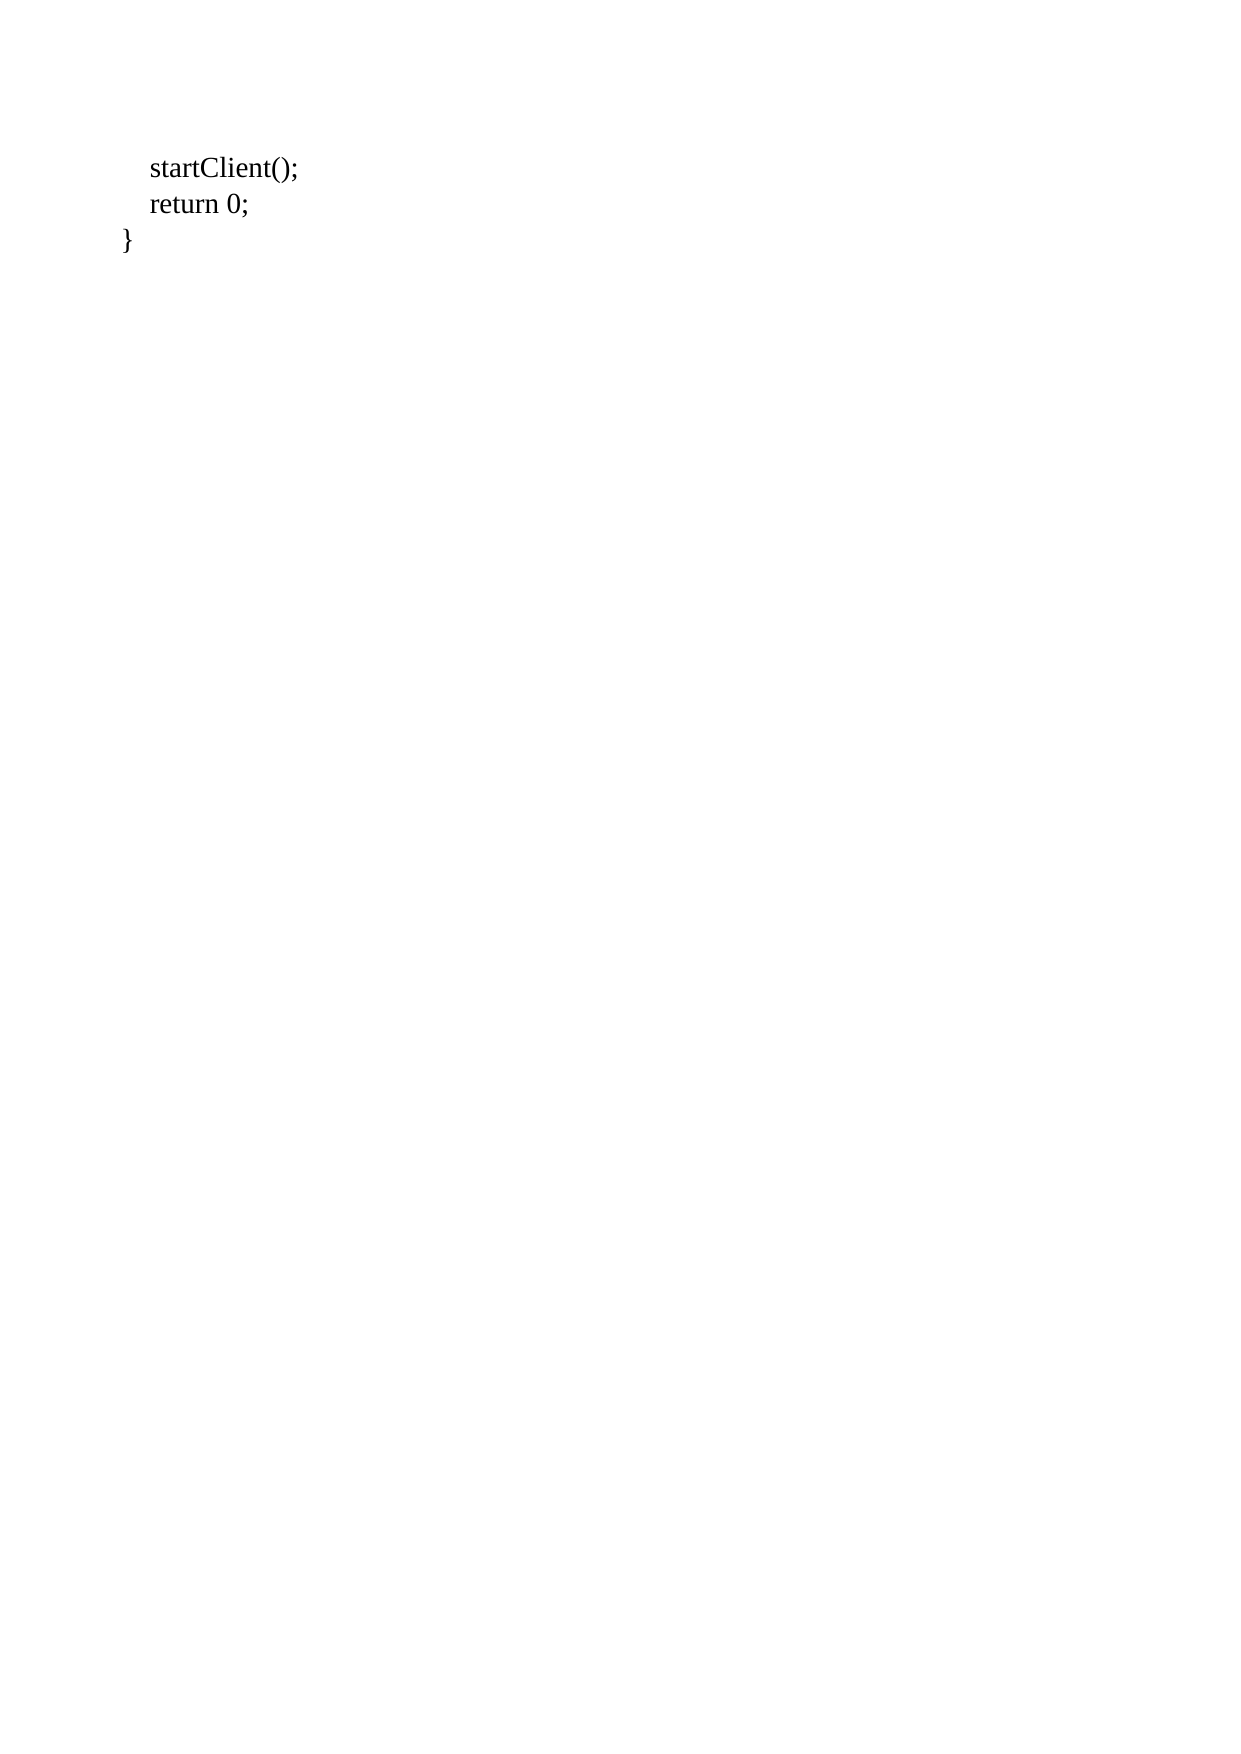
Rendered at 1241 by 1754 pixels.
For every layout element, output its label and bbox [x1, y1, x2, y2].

text [120, 150, 1090, 256]
